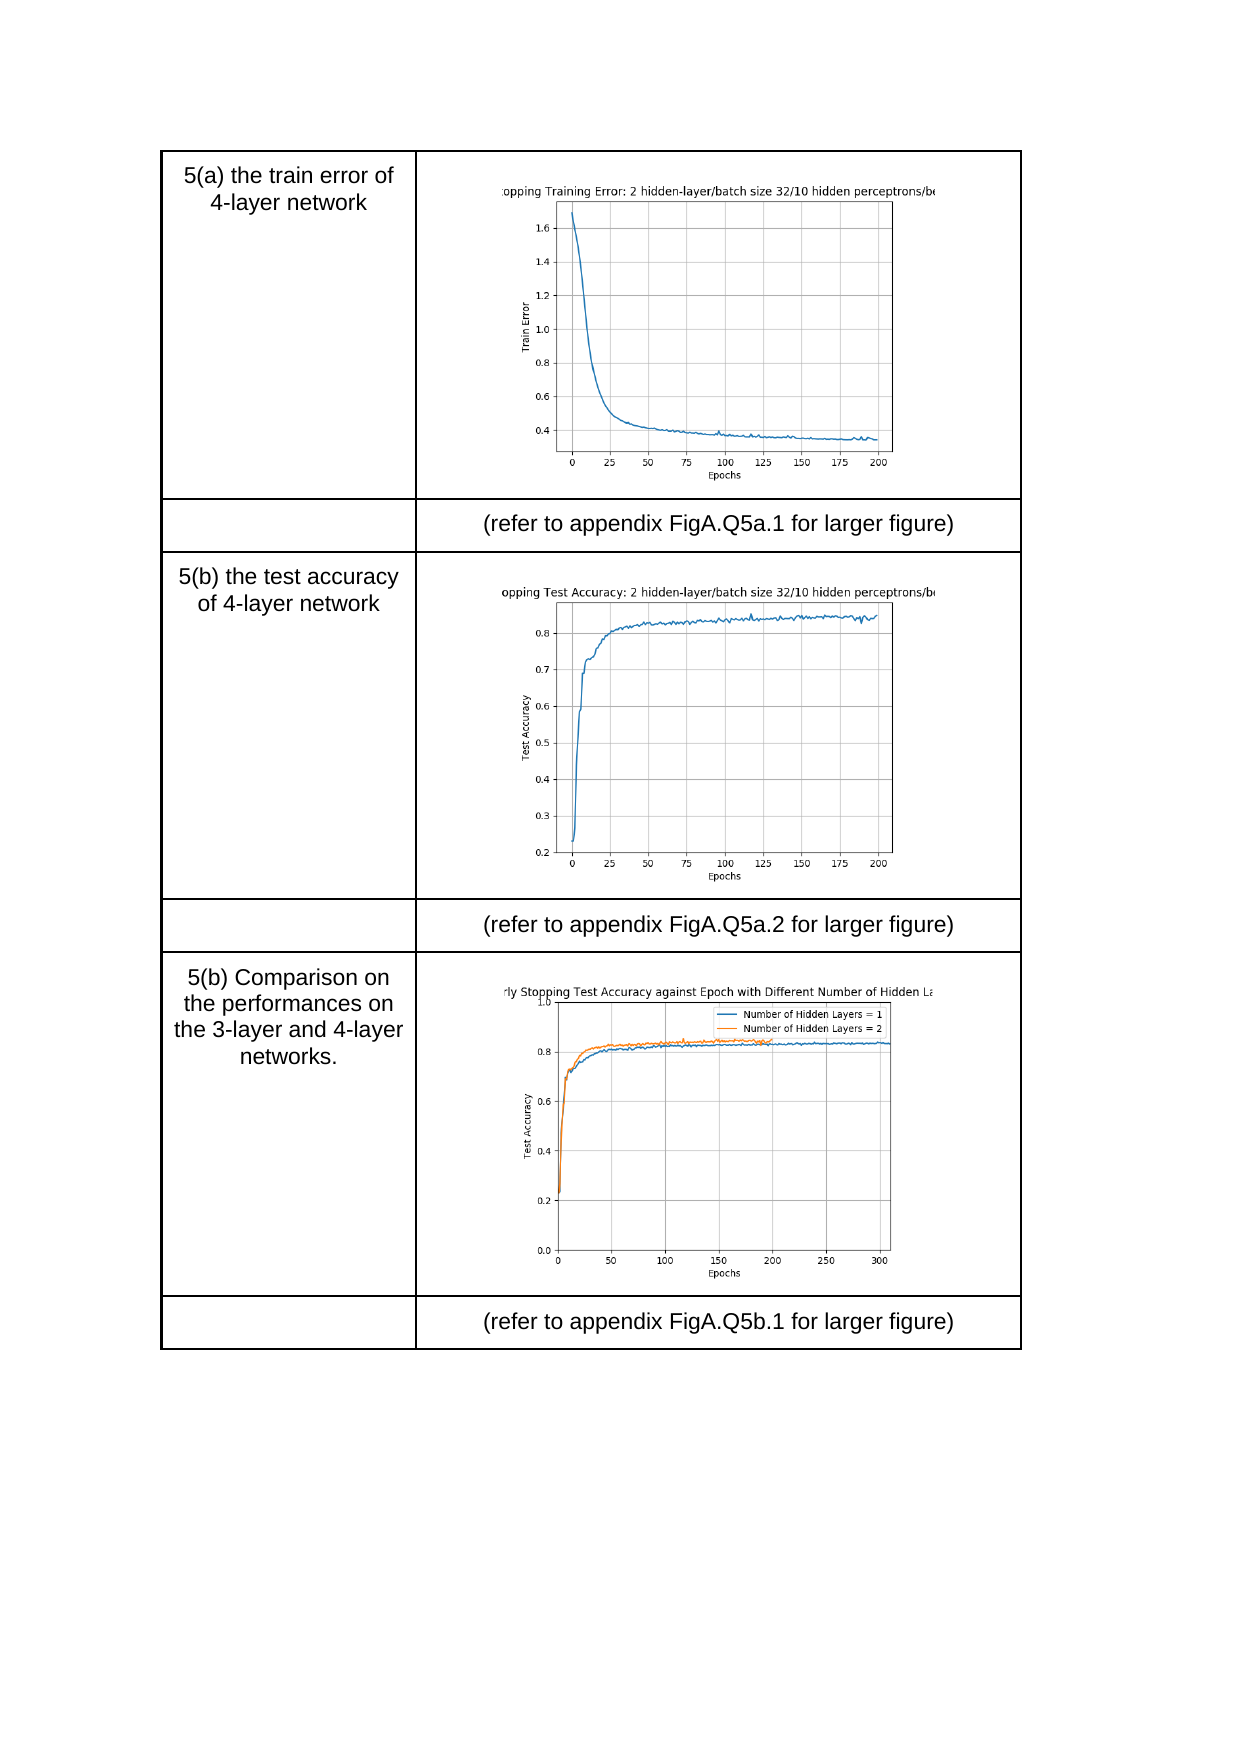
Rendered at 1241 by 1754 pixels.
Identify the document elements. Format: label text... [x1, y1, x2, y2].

table_cell [163, 1297, 415, 1348]
table_cell (refer to appendix FigA.Q5a.1 for larger figure) [417, 500, 1020, 551]
picture [504, 963, 933, 1285]
table_cell 5(b) the test accuracy of 4-layer network [163, 553, 415, 898]
table_cell [417, 152, 1020, 497]
table_cell [163, 900, 415, 951]
table_cell [163, 500, 415, 551]
picture [502, 563, 935, 888]
table_cell (refer to appendix FigA.Q5a.2 for larger figure) [417, 900, 1020, 951]
table_cell [417, 553, 1020, 898]
table_cell [417, 953, 1020, 1295]
table_cell 5(a) the train error of 4-layer network [163, 152, 415, 497]
table_cell (refer to appendix FigA.Q5b.1 for larger figure) [417, 1297, 1020, 1348]
picture [502, 162, 935, 487]
table_cell 5(b) Comparison on the performances on the 3-layer and 4-layer networks. [163, 953, 415, 1295]
